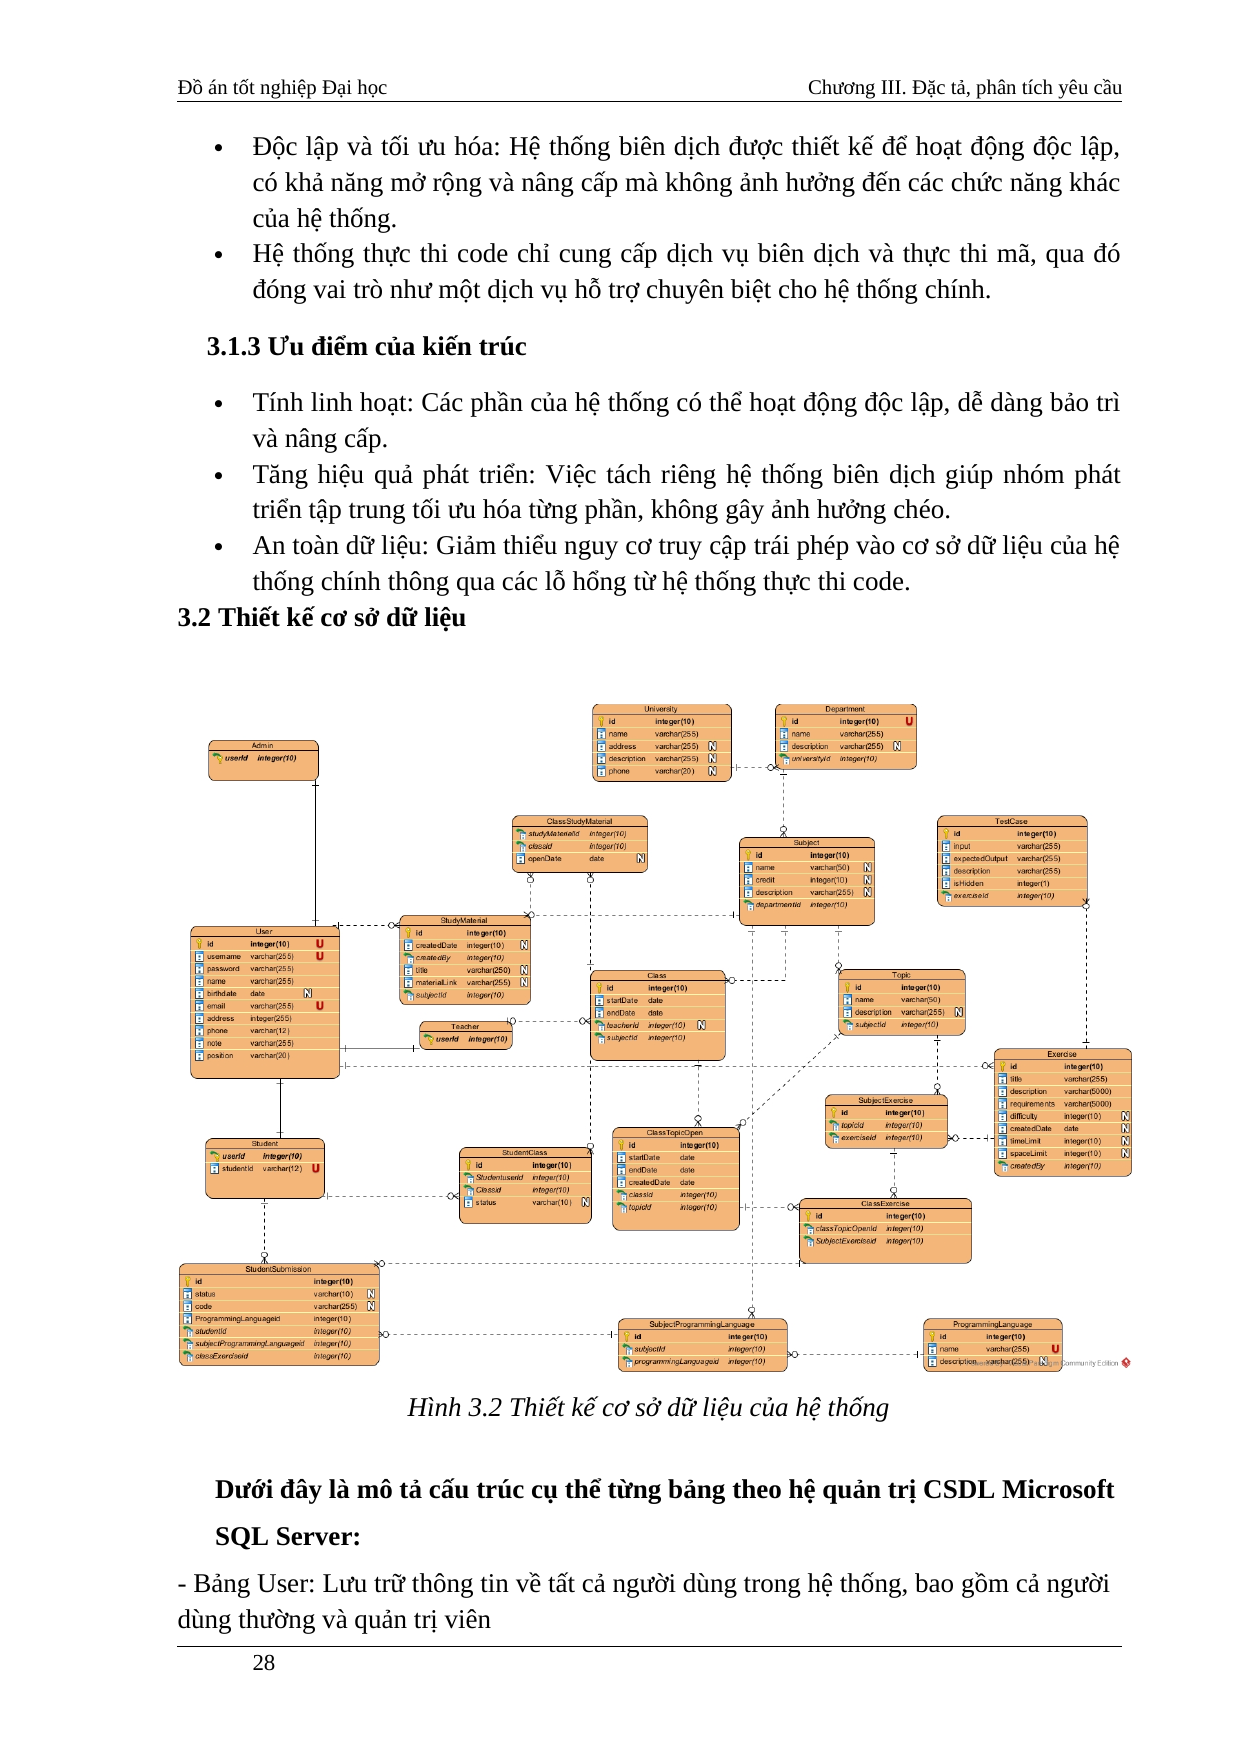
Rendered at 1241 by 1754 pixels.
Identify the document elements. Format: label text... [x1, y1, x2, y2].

list Độc lập và tối ưu hóa: Hệ thống biên dịch được thiết kế để hoạt động độc lập, có khả năng mở rộng và nâng cấp mà không ảnh hưởng đến các chức năng khác của hệ thống. [215, 130, 1122, 233]
picture [177, 704, 1134, 1374]
text Dưới đây là mô tả cấu trúc cụ thể từng bảng theo hệ quản trị CSDL Microsoft SQL Server: [215, 1474, 1122, 1551]
list Tính linh hoạt: Các phần của hệ thống có thể hoạt động độc lập, dễ dàng bảo trì và nâng cấp. [215, 386, 1122, 453]
subtitle 3.1.3 Ưu điểm của kiến trúc [207, 330, 1122, 361]
list Tăng hiệu quả phát triển: Việc tách riêng hệ thống biên dịch giúp nhóm phát triển tập trung tối ưu hóa từng phần, không gây ảnh hưởng chéo. [215, 458, 1122, 525]
subtitle 3.2 Thiết kế cơ sở dữ liệu [177, 601, 1122, 632]
subtitle Hình 3.2 Thiết kế cơ sở dữ liệu của hệ thống [177, 1391, 1122, 1422]
list Hệ thống thực thi code chỉ cung cấp dịch vụ biên dịch và thực thi mã, qua đó đóng vai trò như một dịch vụ hỗ trợ chuyên biệt cho hệ thống chính. [215, 238, 1122, 304]
text - Bảng User: Lưu trữ thông tin về tất cả người dùng trong hệ thống, bao gồm cả người dùng thường và quản trị viên [177, 1567, 1122, 1634]
list An toàn dữ liệu: Giảm thiểu nguy cơ truy cập trái phép vào cơ sở dữ liệu của hệ thống chính thông qua các lỗ hổng từ hệ thống thực thi code. [215, 529, 1122, 596]
